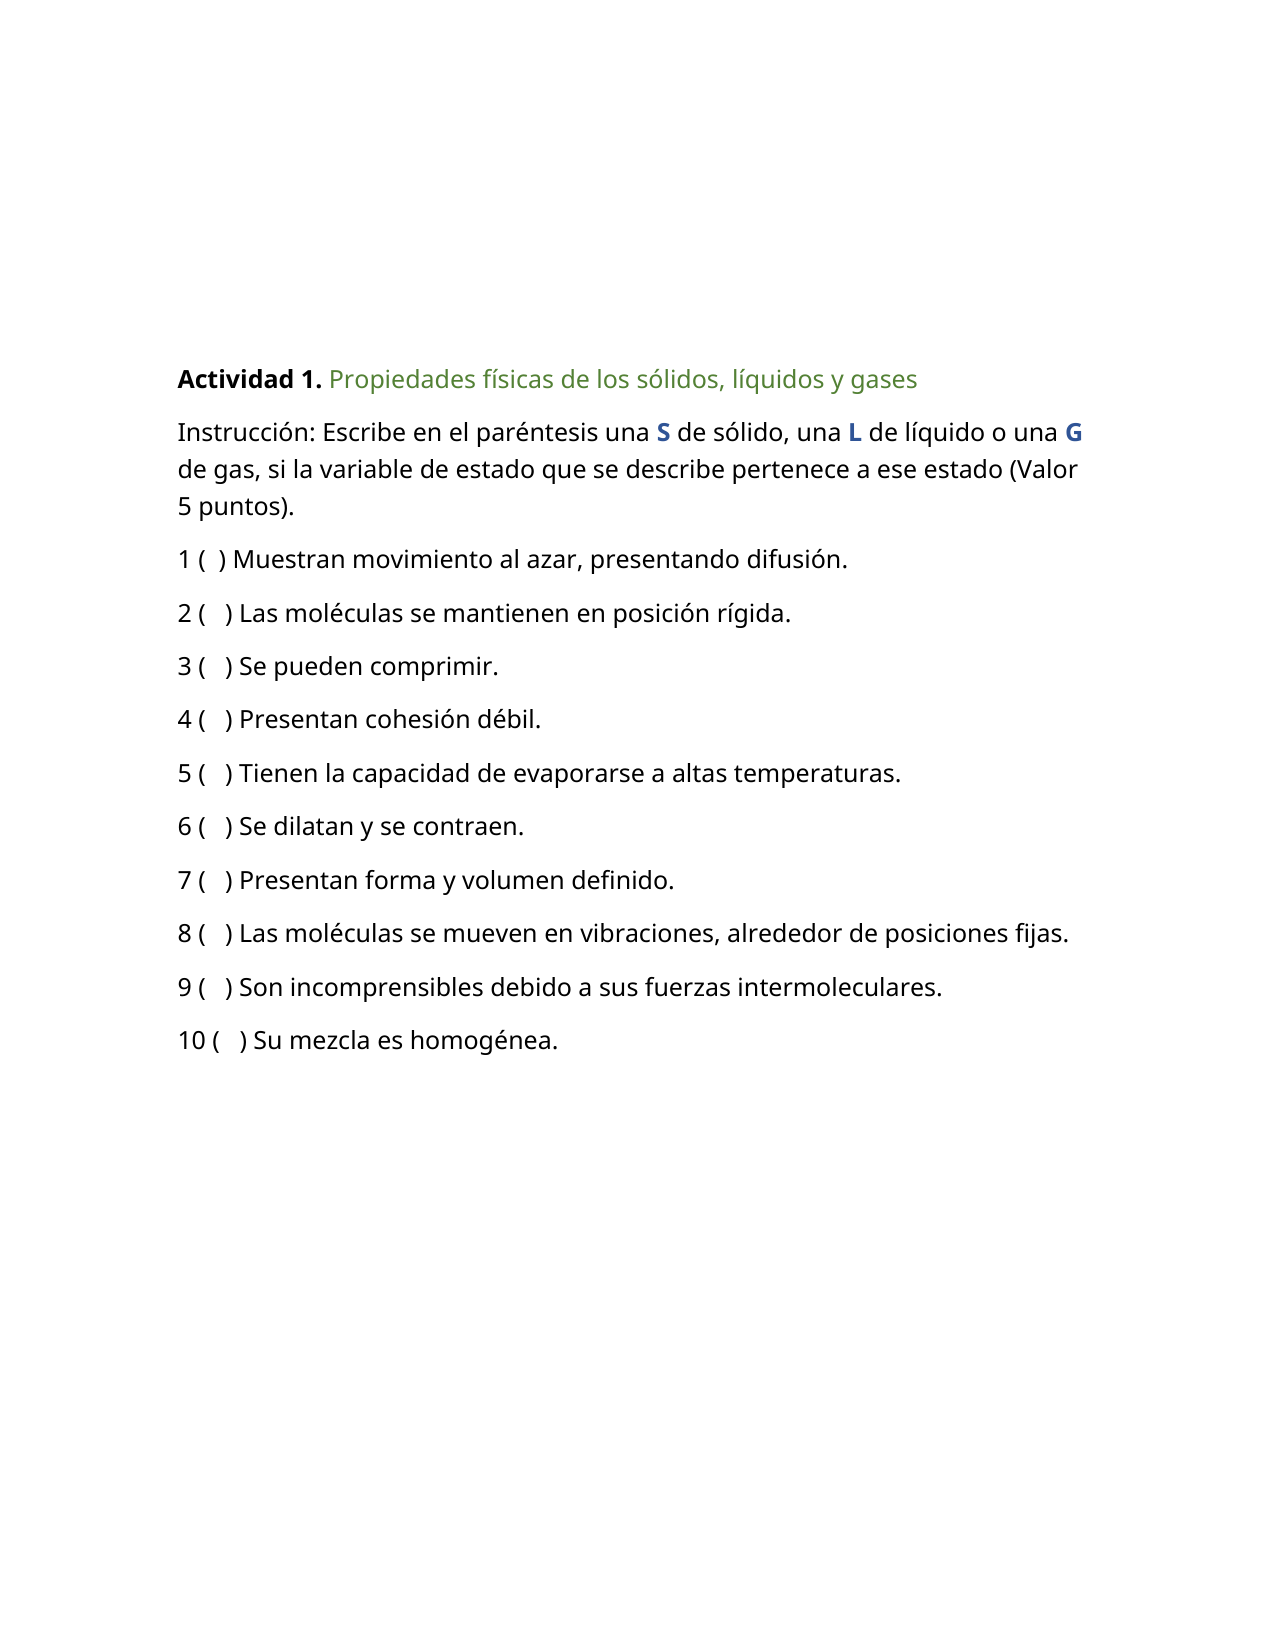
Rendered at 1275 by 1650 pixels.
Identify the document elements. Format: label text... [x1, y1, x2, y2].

text 1 ( ) Muestran movimiento al azar, presentando difusión. [177, 542, 1098, 576]
text 10 ( ) Su mezcla es homogénea. [177, 1023, 1098, 1057]
text 7 ( ) Presentan forma y volumen definido. [177, 862, 1098, 896]
text 6 ( ) Se dilatan y se contraen. [177, 809, 1098, 843]
text 5 ( ) Tienen la capacidad de evaporarse a altas temperaturas. [177, 756, 1098, 789]
text 2 ( ) Las moléculas se mantienen en posición rígida. [177, 595, 1098, 629]
text Instrucción: Escribe en el paréntesis una S de sólido, una L de líquido o una G de gas, si la variable de estado que se describe pertenece a ese estado (Valor 5 puntos). [177, 415, 1098, 522]
text 9 ( ) Son incomprensibles debido a sus fuerzas intermoleculares. [177, 969, 1098, 1003]
text 8 ( ) Las moléculas se mueven en vibraciones, alrededor de posiciones fijas. [177, 916, 1098, 950]
text 4 ( ) Presentan cohesión débil. [177, 702, 1098, 736]
text 3 ( ) Se pueden comprimir. [177, 649, 1098, 683]
text Actividad 1. Propiedades físicas de los sólidos, líquidos y gases [177, 361, 1098, 395]
